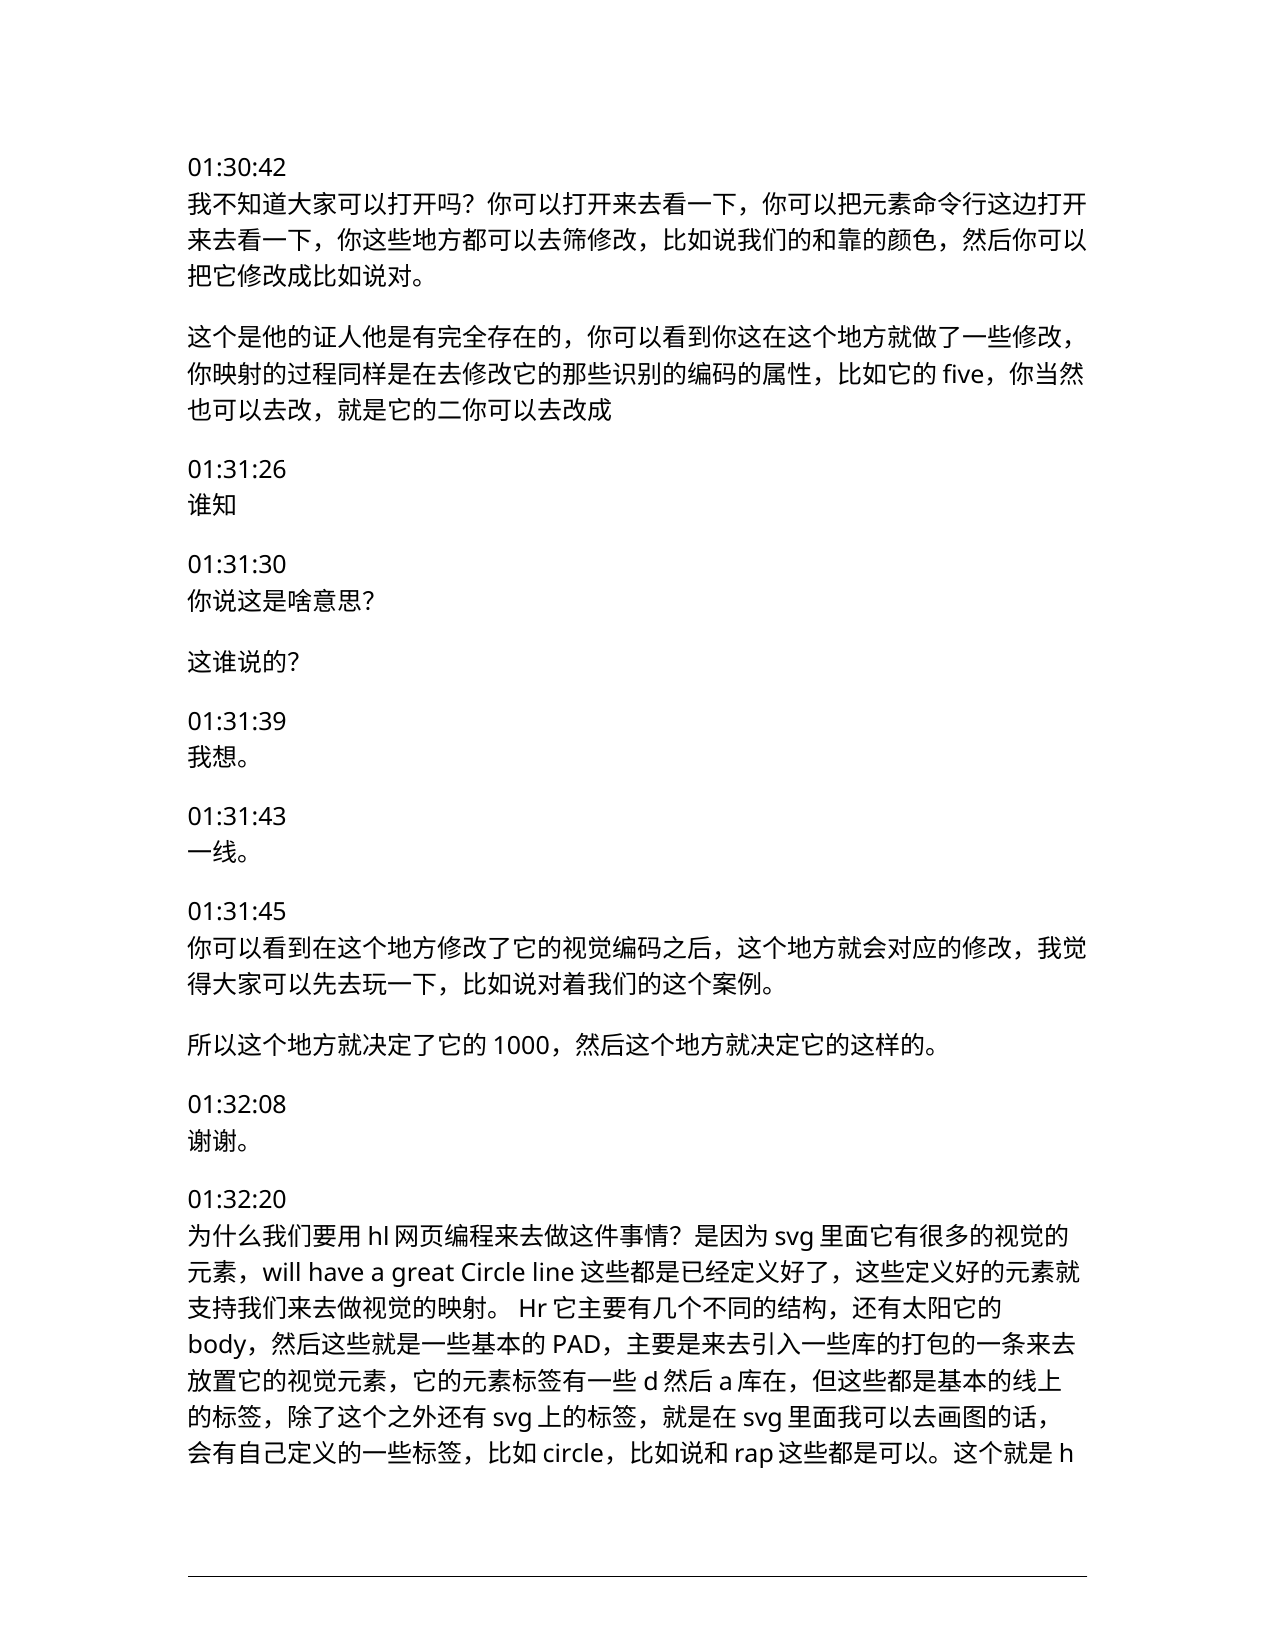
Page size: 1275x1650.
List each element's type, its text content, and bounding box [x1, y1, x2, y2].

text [187, 1182, 1087, 1470]
text 01:31:39 我想。 [187, 703, 1087, 774]
text 所以这个地方就决定了它的1000，然后这个地方就决定它的这样的。 [187, 1026, 1087, 1062]
text 01:31:45 你可以看到在这个地方修改了它的视觉编码之后，这个地方就会对应的修改，我觉得大家可以先去玩一下，比如说对着我们的这个案例。 [187, 894, 1087, 1001]
text 这个是他的证人他是有完全存在的，你可以看到你这在这个地方就做了一些修改，你映射的过程同样是在去修改它的那些识别的编码的属性，比如它的five，你当然也可以去改，就是它的二你可以去改成 [187, 318, 1087, 427]
text 01:32:08 谢谢。 [187, 1087, 1087, 1157]
text 这谁说的？ [187, 642, 1087, 678]
text 01:31:26 谁知 [187, 452, 1087, 522]
text 01:31:43 一线。 [187, 799, 1087, 869]
text 01:31:30 你说这是啥意思？ [187, 547, 1087, 617]
text 01:30:42 我不知道大家可以打开吗？你可以打开来去看一下，你可以把元素命令行这边打开来去看一下，你这些地方都可以去筛修改，比如说我们的和靠的颜色，然后你可以把它修改成比如说对。 [187, 150, 1087, 293]
